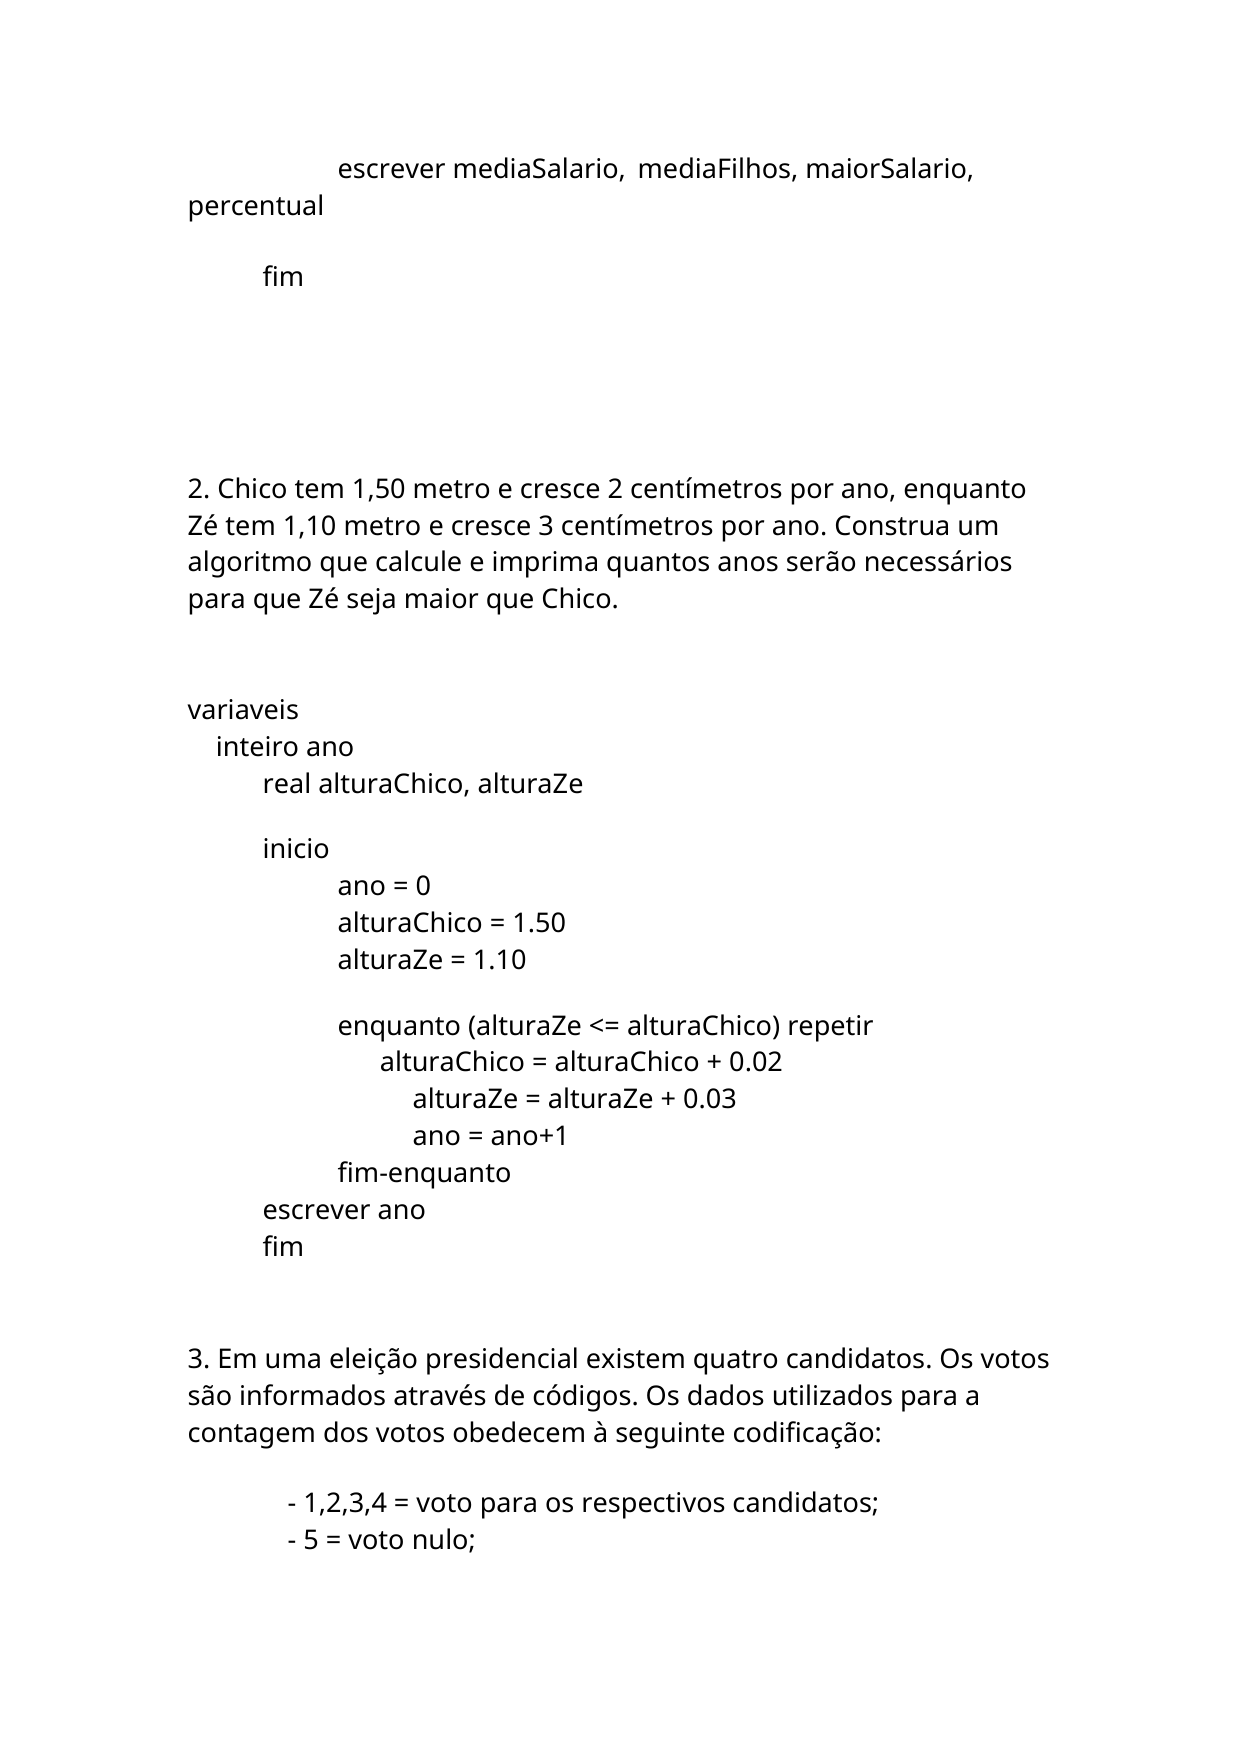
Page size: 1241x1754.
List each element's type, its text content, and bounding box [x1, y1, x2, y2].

text inteiro ano [187, 727, 1053, 764]
text real alturaChico, alturaZe [187, 764, 1053, 801]
text ano = ano+1 [187, 1117, 1053, 1153]
text inicio [187, 830, 1053, 867]
text fim-enquanto [187, 1153, 1053, 1190]
text 3. Em uma eleição presidencial existem quatro candidatos. Os votos são informados através de códigos. Os dados utilizados para a contagem dos votos obedecem à seguinte codificação: [187, 1339, 1053, 1450]
text enquanto (alturaZe <= alturaChico) repetir [187, 1006, 1053, 1043]
text 2. Chico tem 1,50 metro e cresce 2 centímetros por ano, enquanto Zé tem 1,10 metro e cresce 3 centímetros por ano. Construa um algoritmo que calcule e imprima quantos anos serão necessários para que Zé seja maior que Chico. [187, 469, 1053, 617]
text fim [187, 257, 1053, 294]
text alturaZe = 1.10 [187, 940, 1053, 977]
text ano = 0 [187, 867, 1053, 903]
text - 1,2,3,4 = voto para os respectivos candidatos; [287, 1483, 1053, 1520]
text escrever ano [187, 1190, 1053, 1227]
text - 5 = voto nulo; [287, 1520, 1053, 1557]
text alturaChico = alturaChico + 0.02 [187, 1043, 1053, 1080]
text escrever mediaSalario, mediaFilhos, maiorSalario, percentual [187, 150, 1053, 224]
text alturaZe = alturaZe + 0.03 [187, 1080, 1053, 1117]
text variaveis [187, 690, 1053, 727]
text alturaChico = 1.50 [187, 903, 1053, 940]
text fim [187, 1227, 1053, 1264]
